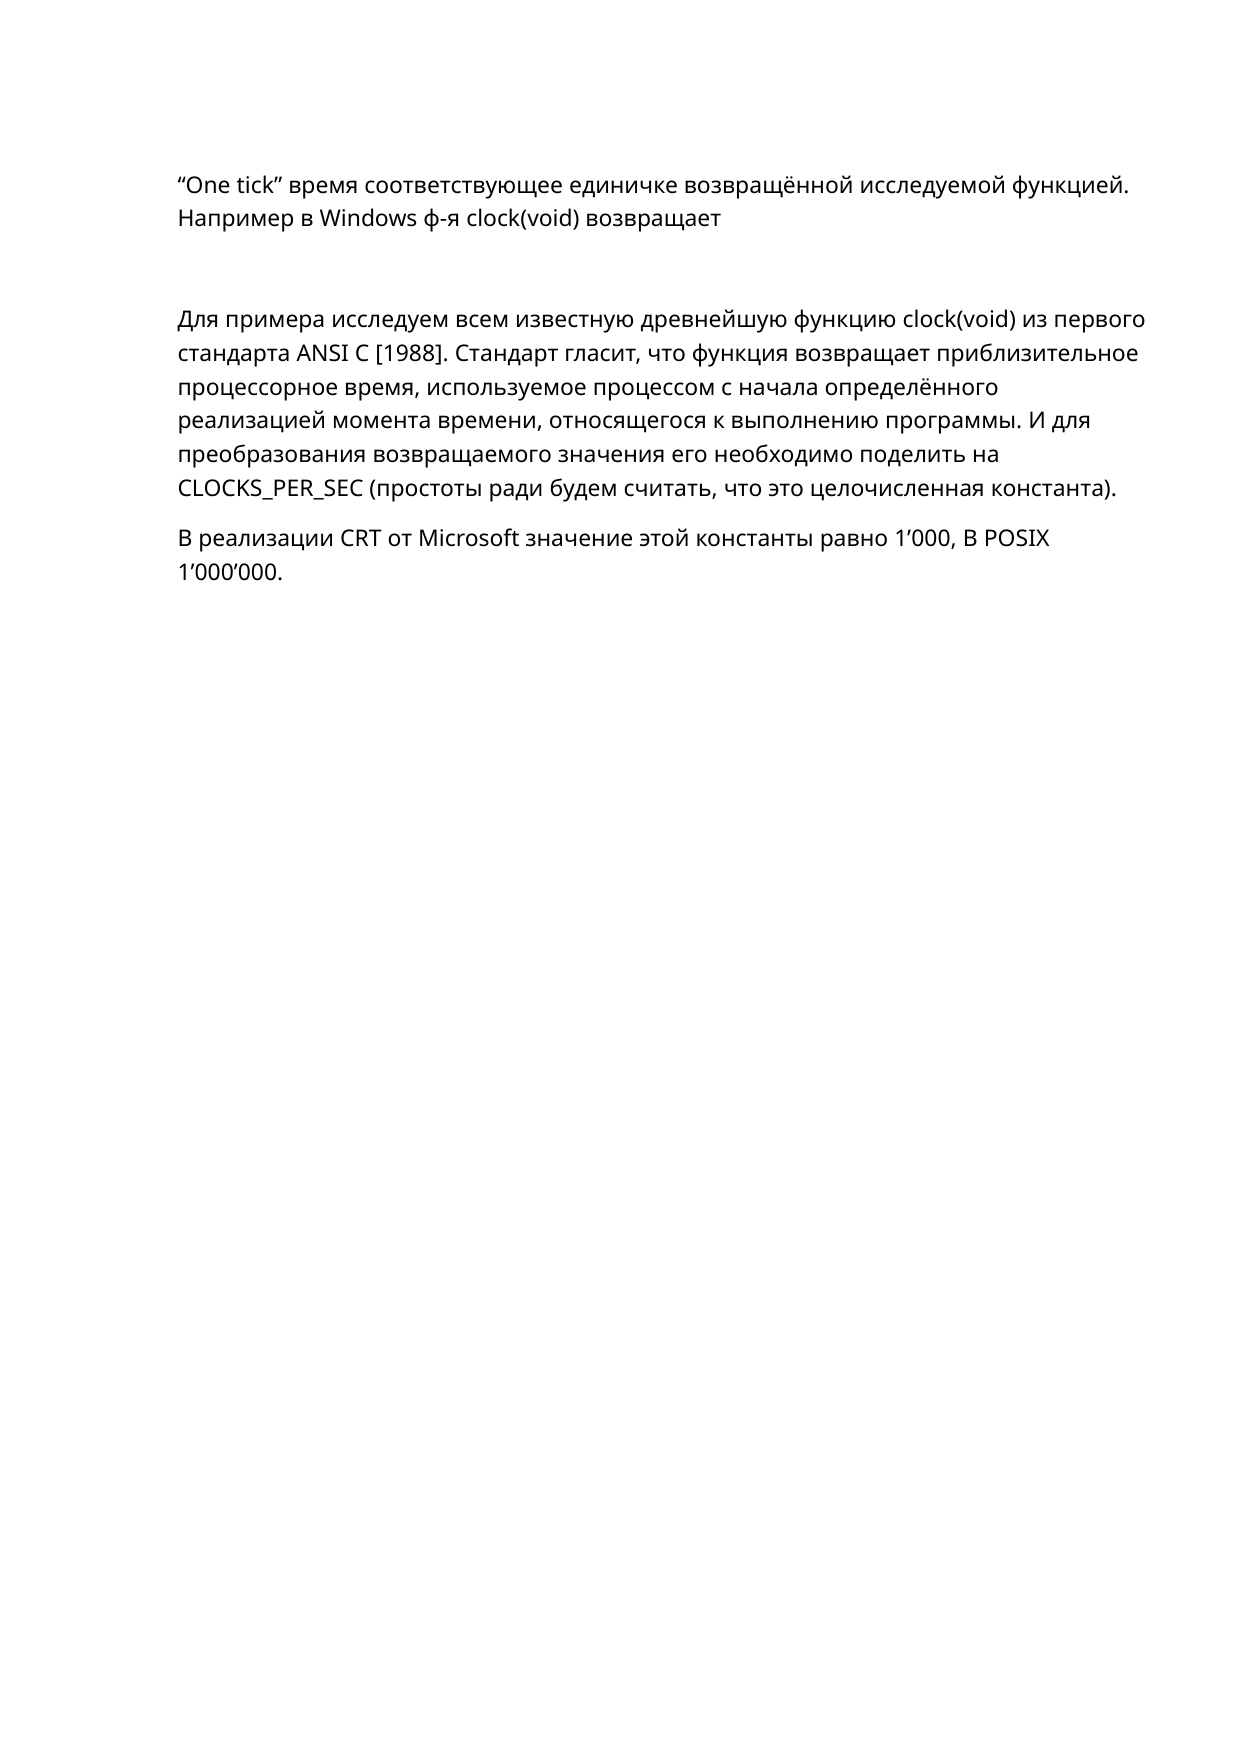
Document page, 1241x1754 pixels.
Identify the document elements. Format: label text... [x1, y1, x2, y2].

text В реализации CRT от Microsoft значение этой константы равно 1’000, В POSIX 1’000’000. [177, 522, 1152, 587]
text “One tick” время соответствующее единичке возвращённой исследуемой функцией. Например в Windows ф-я clock(void) возвращает [177, 168, 1152, 233]
text Для примера исследуем всем известную древнейшую функцию clock(void) из первого стандарта ANSI C [1988]. Стандарт гласит, что функция возвращает приблизительное процессорное время, используемое процессом с начала определённого реализацией момента времени, относящегося к выполнению программы. И для преобразования возвращаемого значения его необходимо поделить на CLOCKS_PER_SEC (простоты ради будем считать, что это целочисленная константа). [177, 303, 1152, 503]
